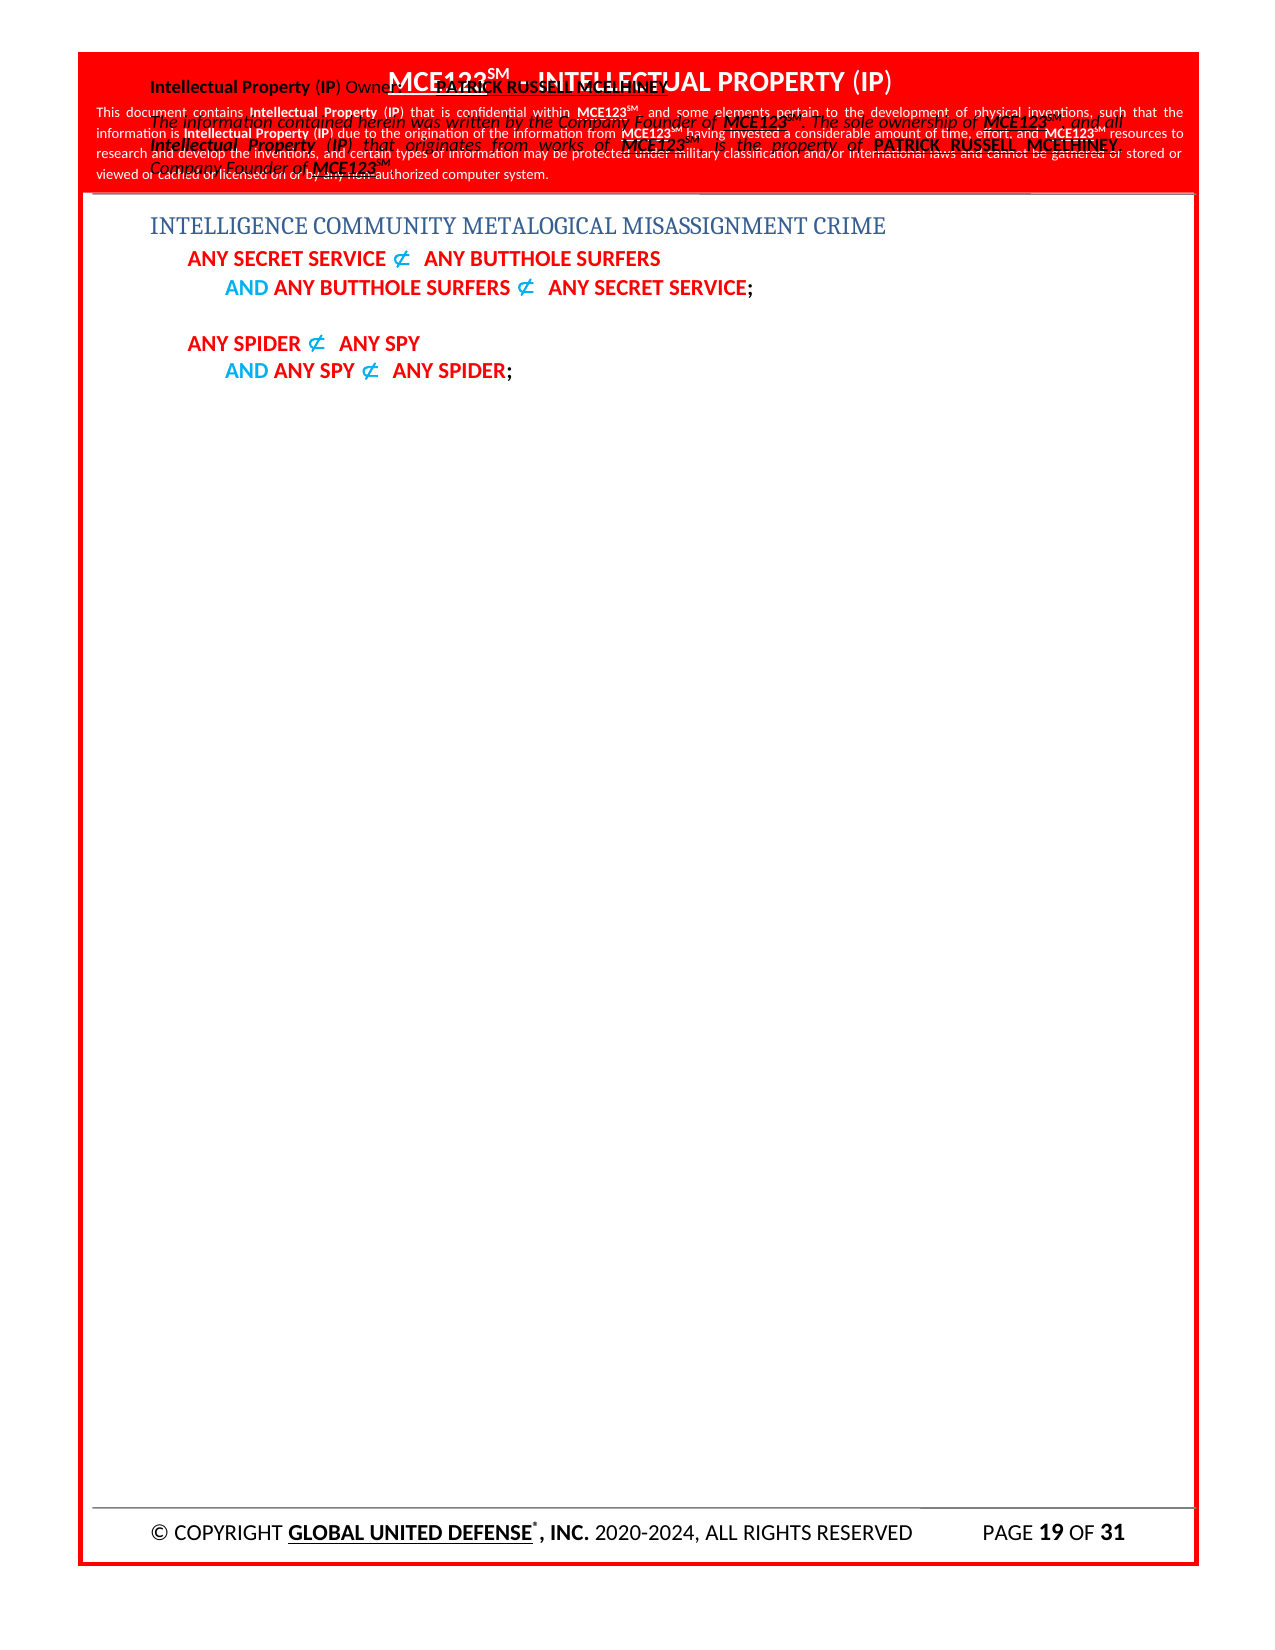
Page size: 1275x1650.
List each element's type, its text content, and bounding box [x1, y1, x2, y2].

subtitle INTELLIGENCE COMMUNITY METALOGICAL MISASSIGNMENT CRIME [150, 212, 1125, 240]
text AND ANY SPY Ë ANY SPIDER; [187, 357, 1125, 385]
text AND ANY BUTTHOLE SURFERS Ë ANY SECRET SERVICE; [187, 273, 1125, 301]
text ANY SECRET SERVICE Ë ANY BUTTHOLE SURFERS [187, 244, 1125, 273]
text ANY SPIDER Ë ANY SPY [187, 329, 1125, 357]
